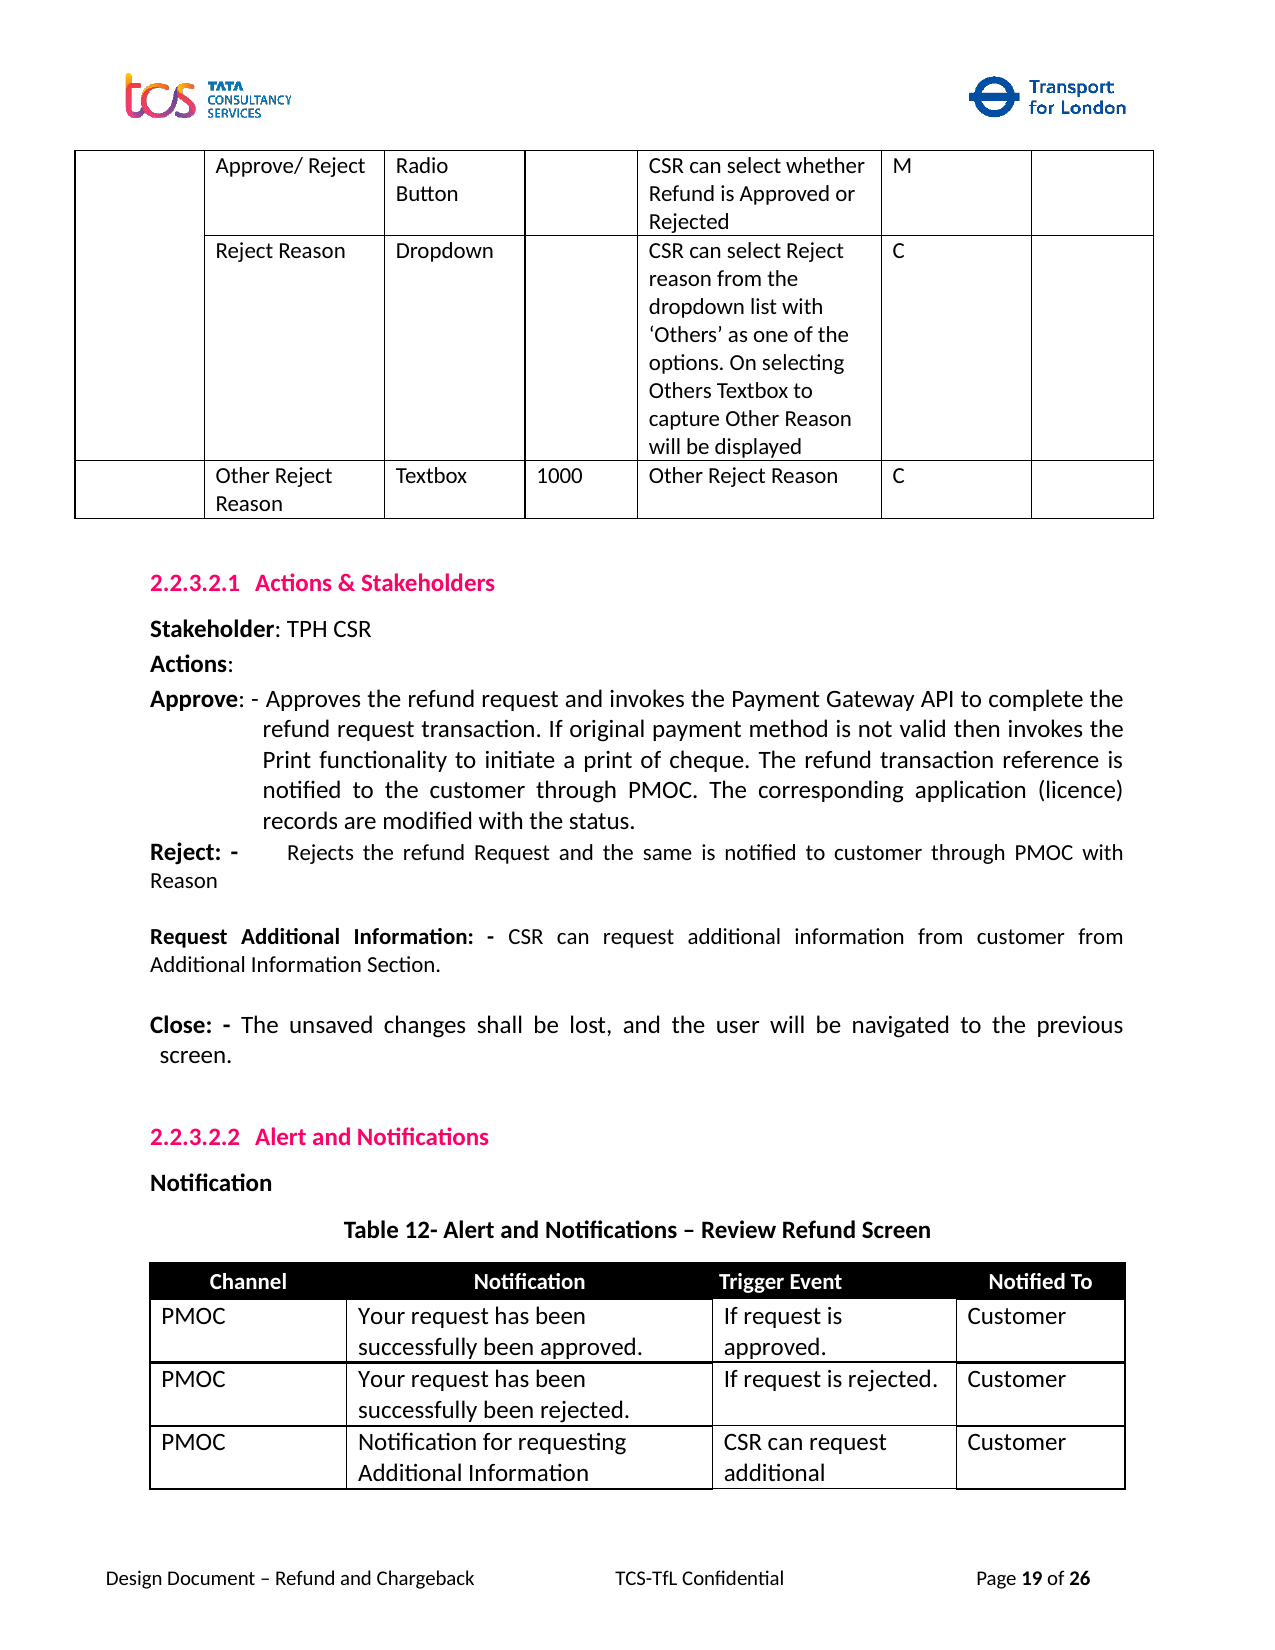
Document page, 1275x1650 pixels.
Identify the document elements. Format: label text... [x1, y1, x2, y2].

table_cell CSR can select Reject reason from the dropdown list with ‘Others’ as one of the options. On selecting Others Textbox to capture Other Reason will be displayed [638, 236, 881, 460]
picture [125, 73, 292, 118]
text Actions: [150, 648, 1125, 679]
table_cell [526, 236, 637, 460]
table_cell Reject Reason [205, 236, 384, 460]
table_cell C [882, 236, 1031, 460]
text Table 12- Alert and Notifications – Review Refund Screen [150, 1214, 1125, 1245]
table_cell [76, 461, 204, 517]
table_header Channel [151, 1264, 346, 1298]
picture [958, 62, 1136, 131]
text Request Additional Information: - CSR can request additional information from customer from Additional Information Section. [150, 922, 1125, 978]
table_cell Customer [957, 1300, 1124, 1361]
text Close: - The unsaved changes shall be lost, and the user will be navigated to the previous screen. [150, 1009, 1125, 1070]
table_cell Customer [957, 1364, 1124, 1424]
table_cell PMOC [151, 1427, 346, 1488]
text Stakeholder: TPH CSR [150, 613, 1125, 644]
table_cell Other Reject Reason [638, 461, 881, 517]
table_cell Customer [957, 1427, 1124, 1488]
table_header Trigger Event [713, 1263, 956, 1298]
table_cell [1032, 236, 1153, 460]
table_cell Other Reject Reason [205, 461, 384, 517]
table_cell 1000 [526, 461, 637, 517]
subtitle Actions & Stakeholders [150, 571, 1125, 596]
text Approve: - Approves the refund request and invokes the Payment Gateway API to complete the refund request transaction. If original payment method is not valid then invokes the Print functionality to initiate a print of cheque. The refund transaction reference is notified to the customer through PMOC. The corresponding application (licence) records are modified with the status. [150, 683, 1125, 836]
subtitle Alert and Notifications [150, 1125, 1125, 1150]
text Reject: - Rejects the refund Request and the same is notified to customer through PMOC with Reason [150, 836, 1125, 894]
table_cell Your request has been successfully been rejected. [347, 1364, 712, 1424]
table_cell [713, 1426, 956, 1488]
table_cell PMOC [151, 1300, 346, 1361]
table_cell Radio Button [385, 151, 524, 235]
table_header Notification [347, 1264, 712, 1298]
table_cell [347, 1427, 712, 1488]
table_cell CSR can select whether Refund is Approved or Rejected [638, 151, 881, 235]
table_cell Dropdown [385, 236, 524, 460]
table_cell M [882, 151, 1031, 235]
table_cell Approve/ Reject [205, 151, 384, 235]
table_cell Your request has been successfully been approved. [347, 1300, 712, 1361]
table_cell C [882, 461, 1031, 517]
table_cell PMOC [151, 1364, 346, 1424]
table_header Notified To [957, 1264, 1124, 1298]
table_cell [1032, 151, 1153, 235]
table_cell [526, 151, 637, 235]
table_cell If request is approved. [713, 1299, 956, 1361]
text Notification [150, 1167, 1125, 1198]
table_cell If request is rejected. [713, 1363, 956, 1424]
table_cell Textbox [385, 461, 524, 517]
table_cell [1032, 461, 1153, 517]
